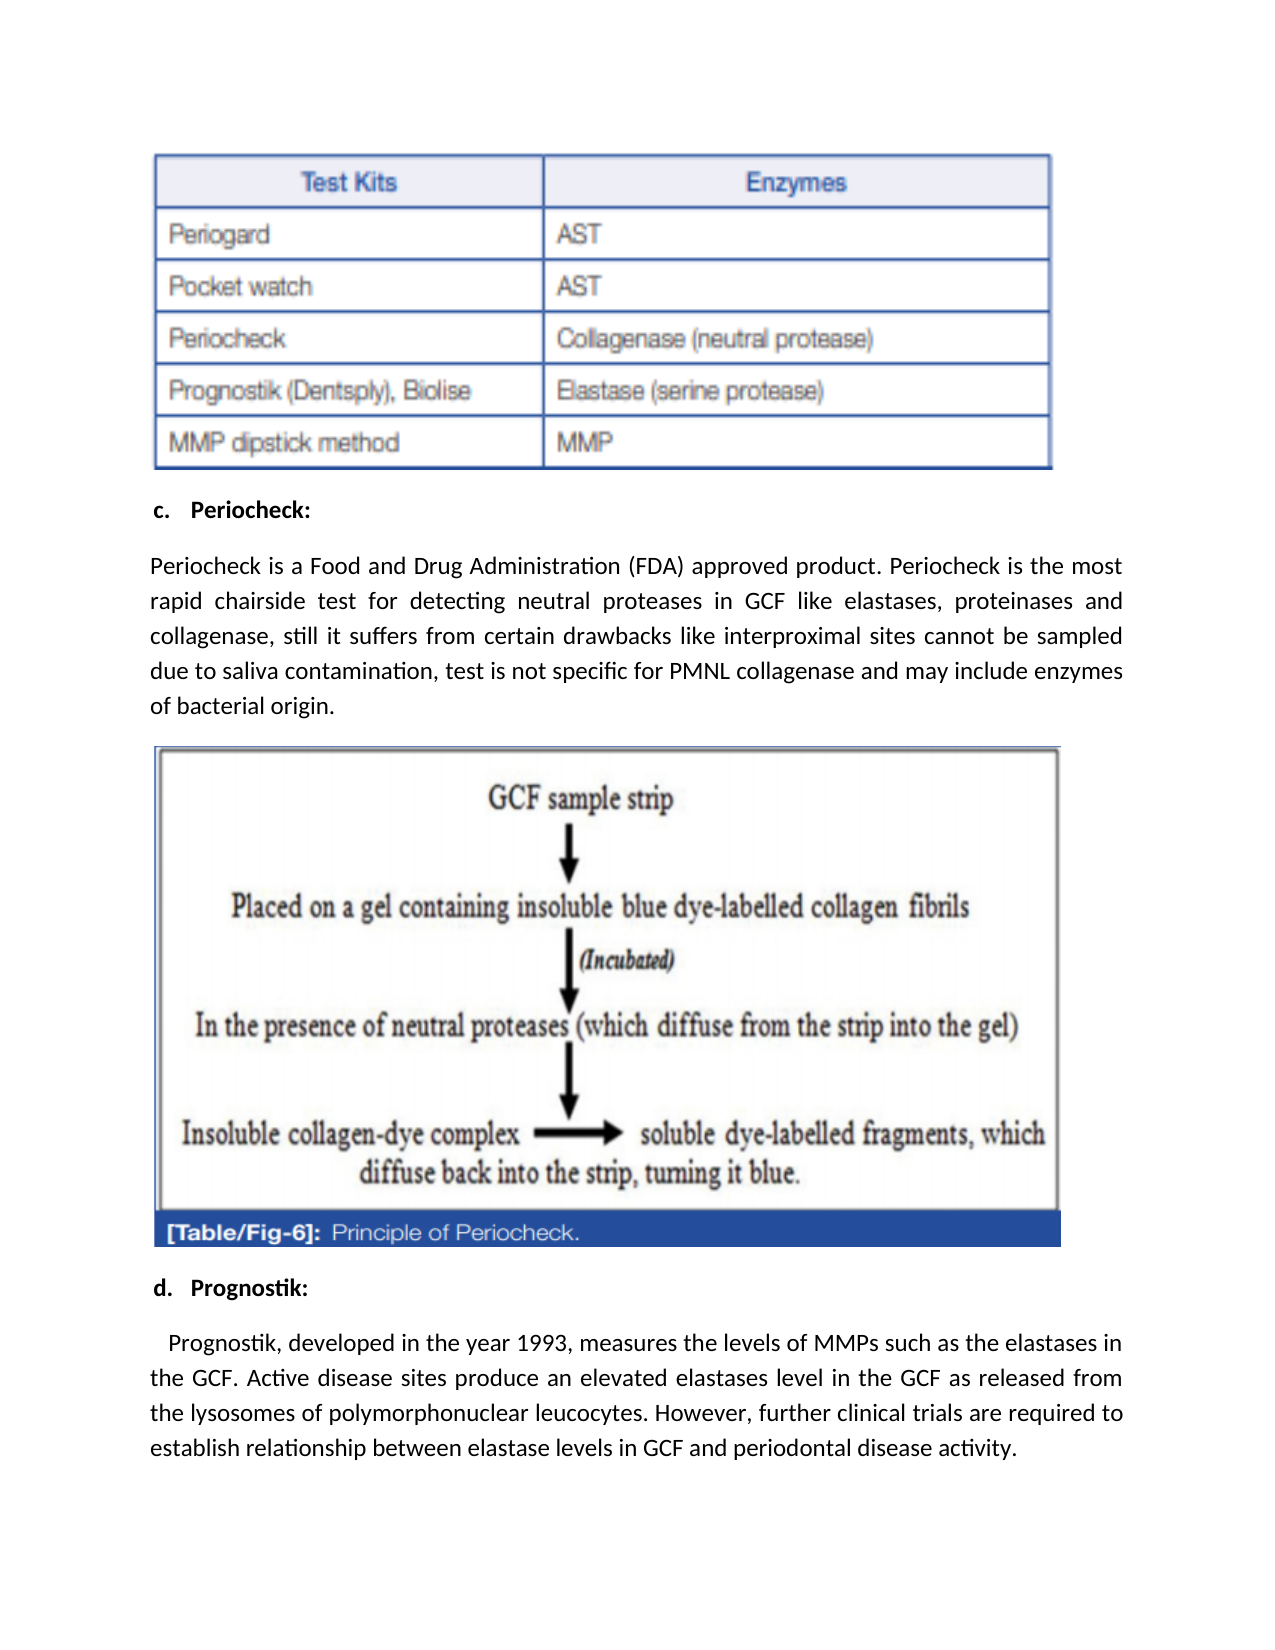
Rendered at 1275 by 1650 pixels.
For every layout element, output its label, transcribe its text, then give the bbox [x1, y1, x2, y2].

list Periocheck: [153, 494, 1125, 525]
picture [153, 746, 1061, 1247]
text Prognostik, developed in the year 1993, measures the levels of MMPs such as the elastases in the GCF. Active disease sites produce an elevated elastases level in the GCF as released from the lysosomes of polymorphonuclear leucocytes. However, further clinical trials are required to establish relationship between elastase levels in GCF and periodontal disease activity. [150, 1328, 1125, 1463]
picture [150, 150, 1077, 470]
text Periocheck is a Food and Drug Administration (FDA) approved product. Periocheck is the most rapid chairside test for detecting neutral proteases in GCF like elastases, proteinases and collagenase, still it suffers from certain drawbacks like interproximal sites cannot be sampled due to saliva contamination, test is not specific for PMNL collagenase and may include enzymes of bacterial origin. [150, 550, 1125, 721]
list Prognostik: [153, 1272, 1125, 1302]
